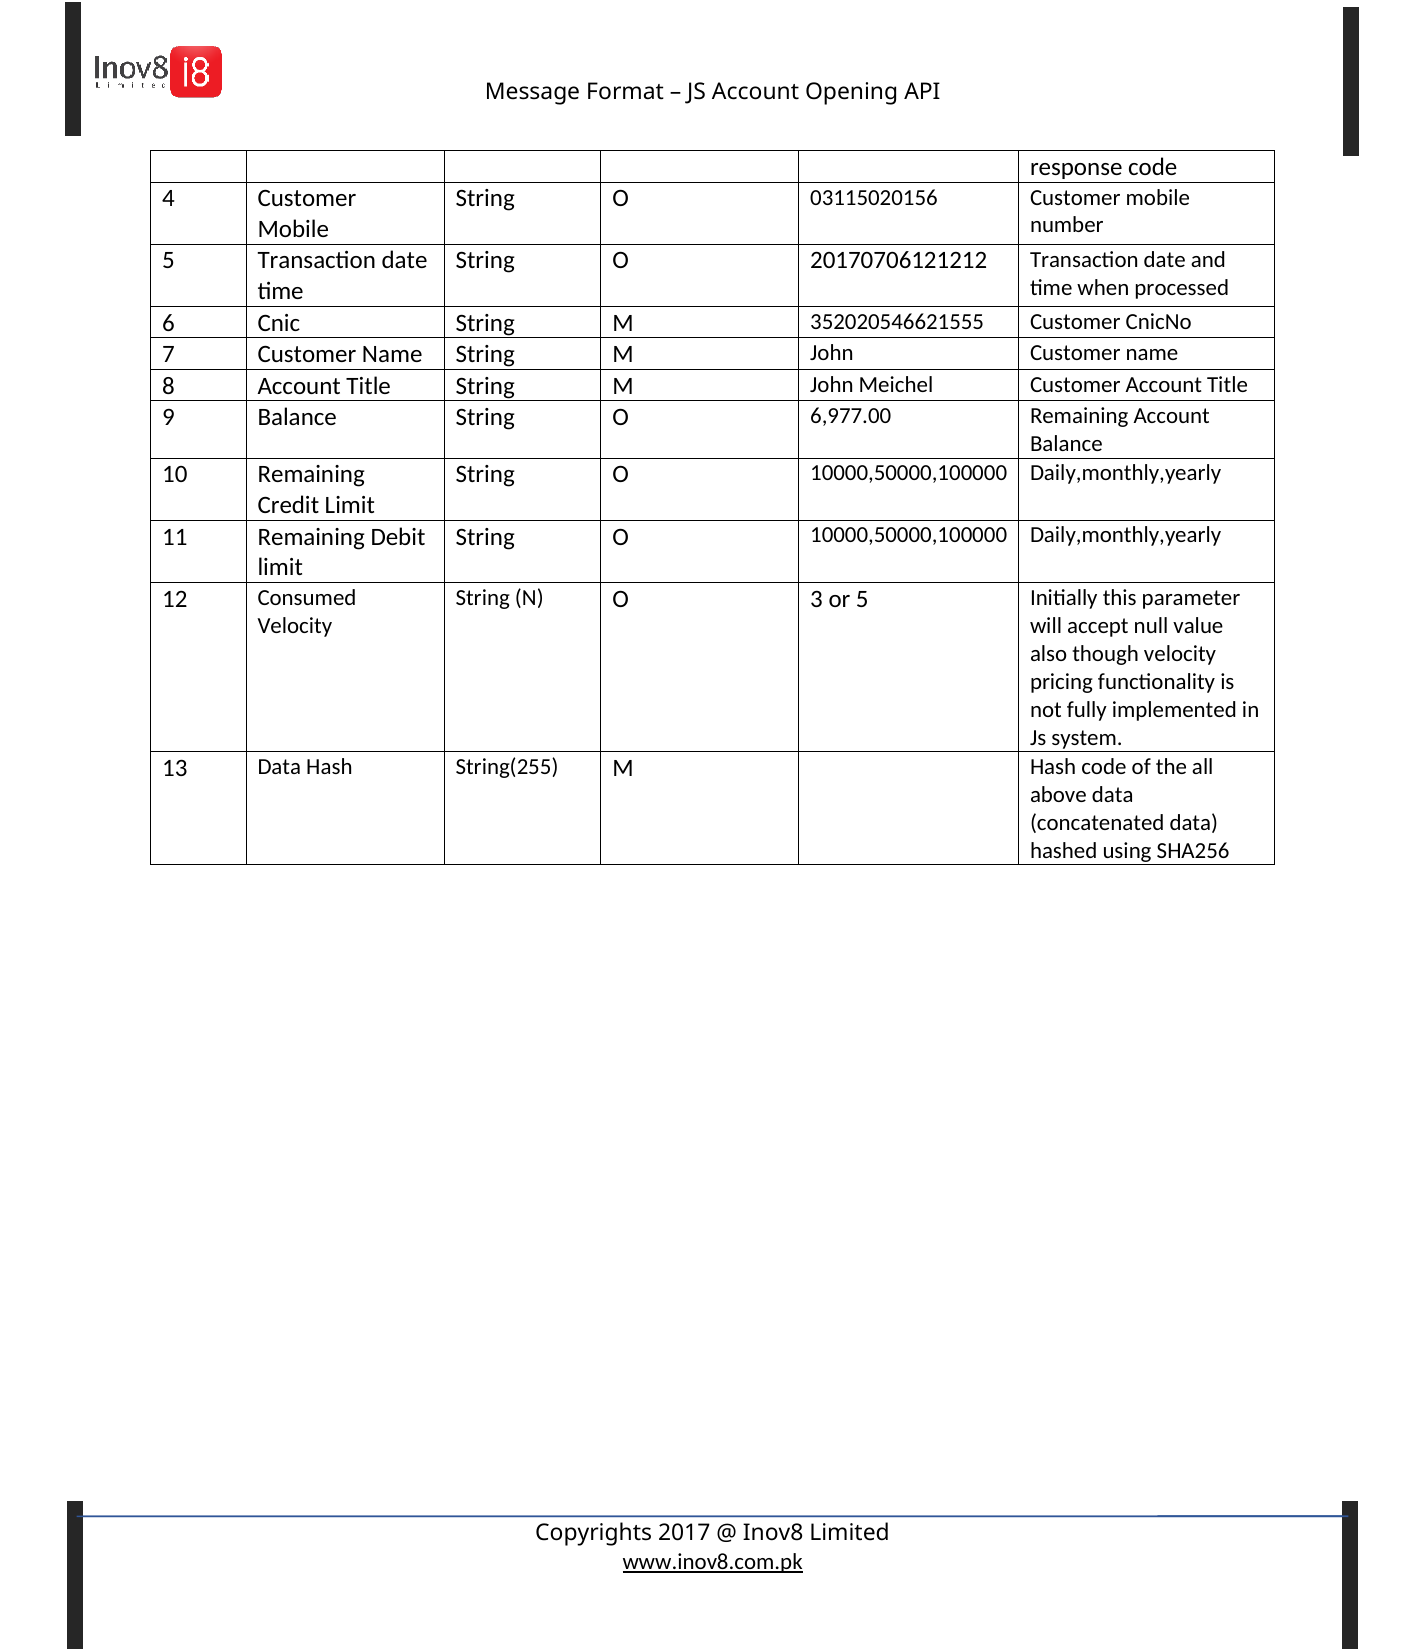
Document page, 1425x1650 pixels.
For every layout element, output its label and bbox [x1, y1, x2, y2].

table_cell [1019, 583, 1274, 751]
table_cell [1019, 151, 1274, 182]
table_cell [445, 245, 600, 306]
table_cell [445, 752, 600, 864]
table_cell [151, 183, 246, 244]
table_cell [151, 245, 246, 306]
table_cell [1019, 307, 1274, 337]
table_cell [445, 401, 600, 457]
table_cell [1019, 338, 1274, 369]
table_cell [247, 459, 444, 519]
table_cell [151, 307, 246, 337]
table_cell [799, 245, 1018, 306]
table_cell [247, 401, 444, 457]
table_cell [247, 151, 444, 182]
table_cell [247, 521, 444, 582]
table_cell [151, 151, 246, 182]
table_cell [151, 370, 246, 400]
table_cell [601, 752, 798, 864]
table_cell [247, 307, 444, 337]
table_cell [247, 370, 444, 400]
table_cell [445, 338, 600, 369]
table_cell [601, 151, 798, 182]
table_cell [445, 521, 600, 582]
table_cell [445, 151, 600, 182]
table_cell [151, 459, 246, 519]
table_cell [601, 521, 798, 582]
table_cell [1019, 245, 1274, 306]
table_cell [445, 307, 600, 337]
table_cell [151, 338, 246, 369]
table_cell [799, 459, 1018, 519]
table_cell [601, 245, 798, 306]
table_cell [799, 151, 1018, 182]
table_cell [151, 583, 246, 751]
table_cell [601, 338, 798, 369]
picture [89, 42, 225, 101]
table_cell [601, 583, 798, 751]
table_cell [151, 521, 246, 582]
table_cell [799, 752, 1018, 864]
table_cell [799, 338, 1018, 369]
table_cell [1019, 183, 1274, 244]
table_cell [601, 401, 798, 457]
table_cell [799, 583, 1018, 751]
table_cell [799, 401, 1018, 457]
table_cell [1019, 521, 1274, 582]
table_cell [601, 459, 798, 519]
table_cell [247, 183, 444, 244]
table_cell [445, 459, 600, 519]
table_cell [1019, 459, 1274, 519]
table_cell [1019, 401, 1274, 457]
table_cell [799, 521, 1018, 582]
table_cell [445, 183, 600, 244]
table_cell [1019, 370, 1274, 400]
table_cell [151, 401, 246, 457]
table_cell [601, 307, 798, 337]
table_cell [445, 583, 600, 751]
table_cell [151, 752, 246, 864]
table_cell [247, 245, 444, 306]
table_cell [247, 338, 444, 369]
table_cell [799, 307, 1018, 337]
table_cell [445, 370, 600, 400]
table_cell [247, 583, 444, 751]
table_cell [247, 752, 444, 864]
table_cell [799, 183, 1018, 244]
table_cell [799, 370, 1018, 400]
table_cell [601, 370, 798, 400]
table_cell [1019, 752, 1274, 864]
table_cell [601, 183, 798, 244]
